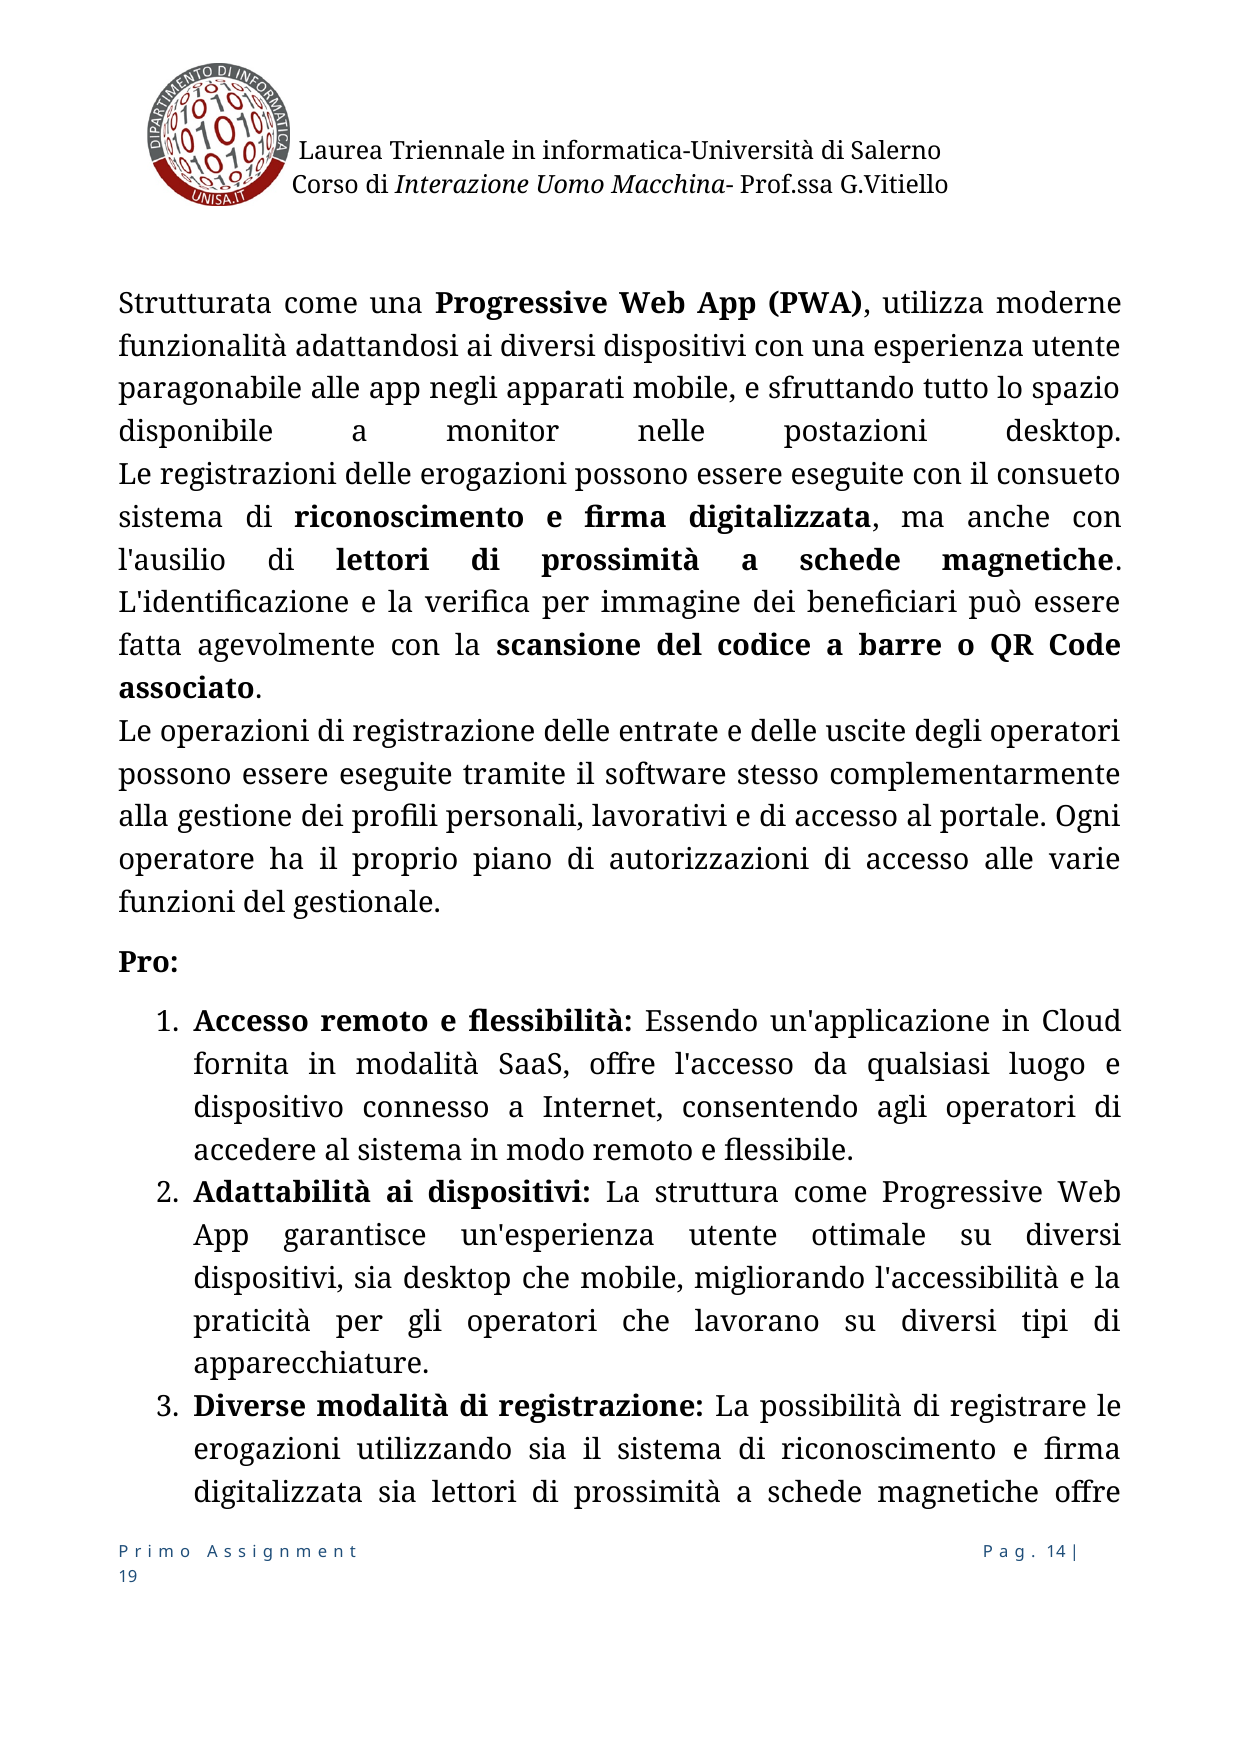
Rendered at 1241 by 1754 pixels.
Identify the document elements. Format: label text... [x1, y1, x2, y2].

list Adattabilità ai dispositivi: La struttura come Progressive Web App garantisce un'esperienza utente ottimale su diversi dispositivi, sia desktop che mobile, migliorando l'accessibilità e la praticità per gli operatori che lavorano su diversi tipi di apparecchiature. [156, 1172, 1122, 1382]
picture [147, 63, 290, 206]
list Accesso remoto e flessibilità: Essendo un'applicazione in Cloud fornita in modalità SaaS, offre l'accesso da qualsiasi luogo e dispositivo connesso a Internet, consentendo agli operatori di accedere al sistema in modo remoto e flessibile. [156, 1000, 1122, 1168]
text Pro: [118, 941, 1122, 981]
